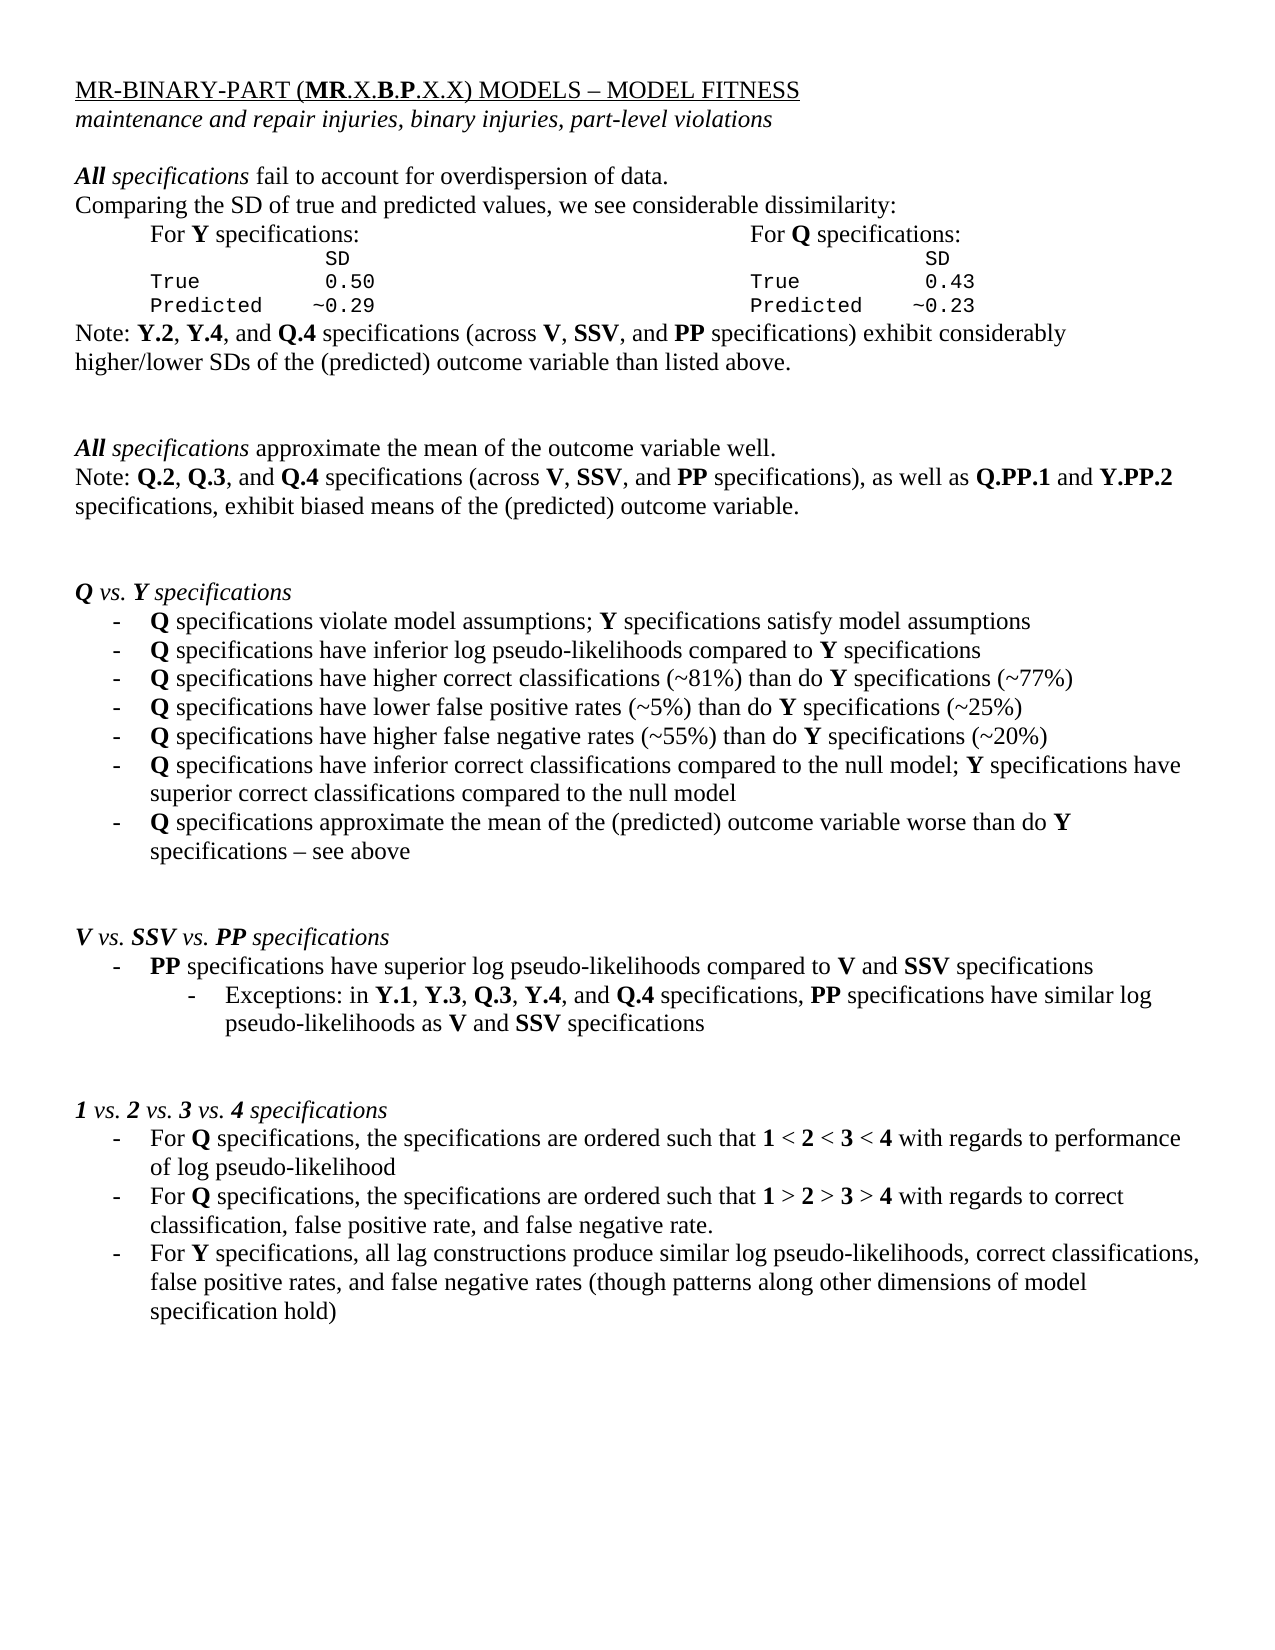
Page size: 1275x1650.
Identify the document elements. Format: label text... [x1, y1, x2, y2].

text All specifications approximate the mean of the outcome variable well. [75, 433, 1200, 462]
text Predicted ~0.23 [750, 295, 1200, 318]
text Comparing the SD of true and predicted values, we see considerable dissimilarity: [75, 190, 1200, 219]
text True 0.50 [150, 271, 600, 295]
list Q specifications violate model assumptions; Y specifications satisfy model assumptions [112, 606, 1200, 635]
text MR-BINARY-PART (MR.X.B.P.X.X) MODELS – MODEL FITNESS [75, 75, 1200, 104]
text Predicted ~0.29 [150, 295, 600, 318]
text 1 vs. 2 vs. 3 vs. 4 specifications [75, 1095, 1200, 1123]
text For Q specifications: [750, 219, 1200, 247]
list For Y specifications, all lag constructions produce similar log pseudo-likelihoods, correct classifications, false positive rates, and false negative rates (though patterns along other dimensions of model specification hold) [112, 1238, 1200, 1325]
text maintenance and repair injuries, binary injuries, part-level violations [75, 104, 1200, 132]
text True 0.43 [750, 271, 1200, 295]
list For Q specifications, the specifications are ordered such that 1 < 2 < 3 < 4 with regards to performance of log pseudo-likelihood [112, 1123, 1200, 1181]
text SD [750, 247, 1200, 271]
text Note: Y.2, Y.4, and Q.4 specifications (across V, SSV, and PP specifications) exhibit considerably higher/lower SDs of the (predicted) outcome variable than listed above. [75, 318, 1200, 376]
list Q specifications have inferior log pseudo-likelihoods compared to Y specifications [112, 635, 1200, 663]
list Q specifications have higher correct classifications (~81%) than do Y specifications (~77%) [112, 663, 1200, 692]
text For Y specifications: [150, 219, 600, 247]
list For Q specifications, the specifications are ordered such that 1 > 2 > 3 > 4 with regards to correct classification, false positive rate, and false negative rate. [112, 1181, 1200, 1238]
list PP specifications have superior log pseudo-likelihoods compared to V and SSV specifications [112, 951, 1200, 980]
list Q specifications have higher false negative rates (~55%) than do Y specifications (~20%) [112, 721, 1200, 750]
text V vs. SSV vs. PP specifications [75, 922, 1200, 951]
list Q specifications approximate the mean of the (predicted) outcome variable worse than do Y specifications – see above [112, 807, 1200, 865]
list Q specifications have inferior correct classifications compared to the null model; Y specifications have superior correct classifications compared to the null model [112, 750, 1200, 807]
text SD [150, 247, 600, 271]
text Note: Q.2, Q.3, and Q.4 specifications (across V, SSV, and PP specifications), as well as Q.PP.1 and Y.PP.2 specifications, exhibit biased means of the (predicted) outcome variable. [75, 462, 1200, 520]
text All specifications fail to account for overdispersion of data. [75, 161, 1200, 190]
text Q vs. Y specifications [75, 577, 1200, 606]
list Exceptions: in Y.1, Y.3, Q.3, Y.4, and Q.4 specifications, PP specifications have similar log pseudo-likelihoods as V and SSV specifications [187, 980, 1200, 1037]
list Q specifications have lower false positive rates (~5%) than do Y specifications (~25%) [112, 692, 1200, 721]
